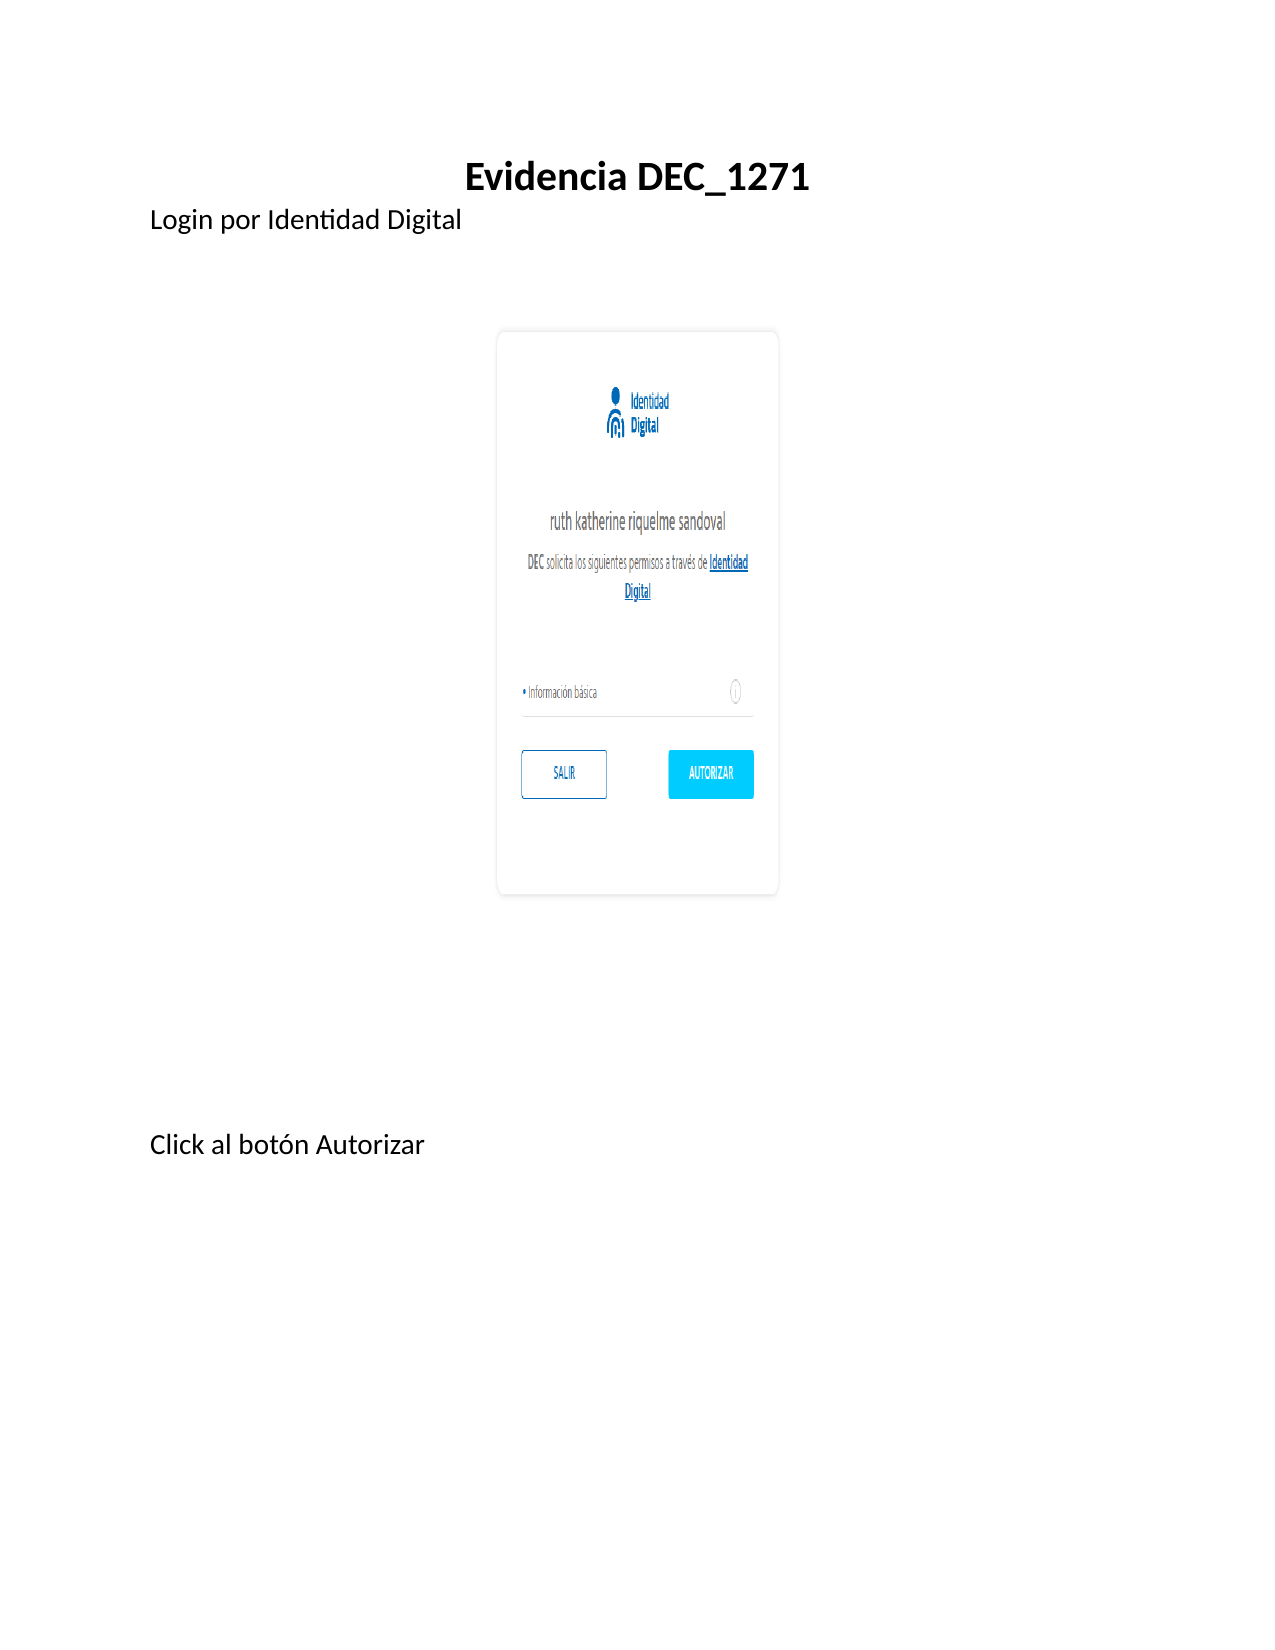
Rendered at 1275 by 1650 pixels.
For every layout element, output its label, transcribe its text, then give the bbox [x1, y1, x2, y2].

text Login por Identidad Digital [150, 207, 1125, 246]
picture [220, 314, 1055, 1148]
text Click al botón Autorizar [150, 1148, 1125, 1188]
text Evidencia DEC_1271 [150, 150, 1125, 207]
